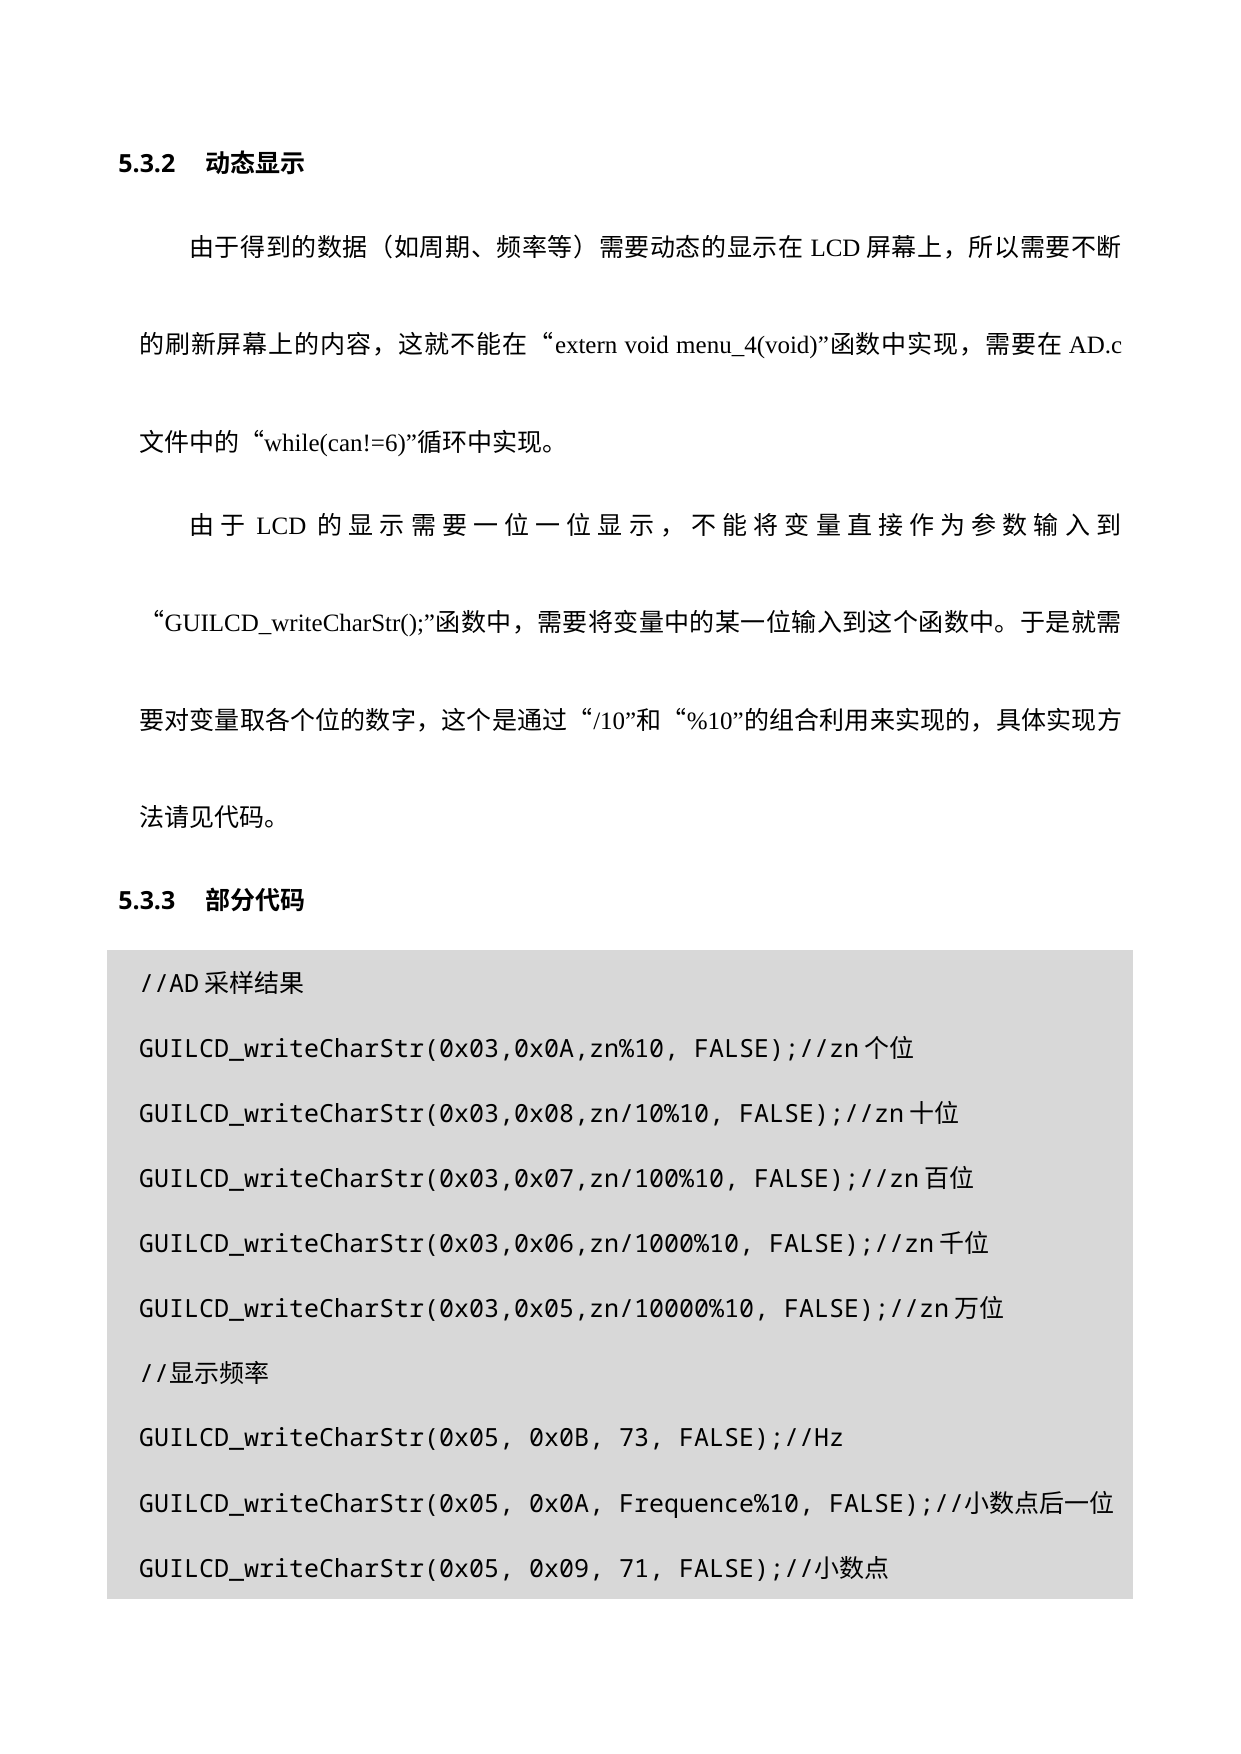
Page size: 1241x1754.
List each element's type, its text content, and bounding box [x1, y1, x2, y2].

subtitle 动态显示 [118, 129, 1122, 194]
subtitle 部分代码 [118, 866, 1122, 931]
text 由于得到的数据（如周期、频率等）需要动态的显示在LCD屏幕上，所以需要不断的刷新屏幕上的内容，这就不能在“extern void menu_4(void)”函数中实现，需要在AD.c文件中的“while(can!=6)”循环中实现。 [139, 213, 1122, 473]
text 由于LCD的显示需要一位一位显示，不能将变量直接作为参数输入到“GUILCD_writeCharStr();”函数中，需要将变量中的某一位输入到这个函数中。于是就需要对变量取各个位的数字，这个是通过“/10”和“%10”的组合利用来实现的，具体实现方法请见代码。 [139, 491, 1122, 848]
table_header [107, 950, 1133, 1599]
